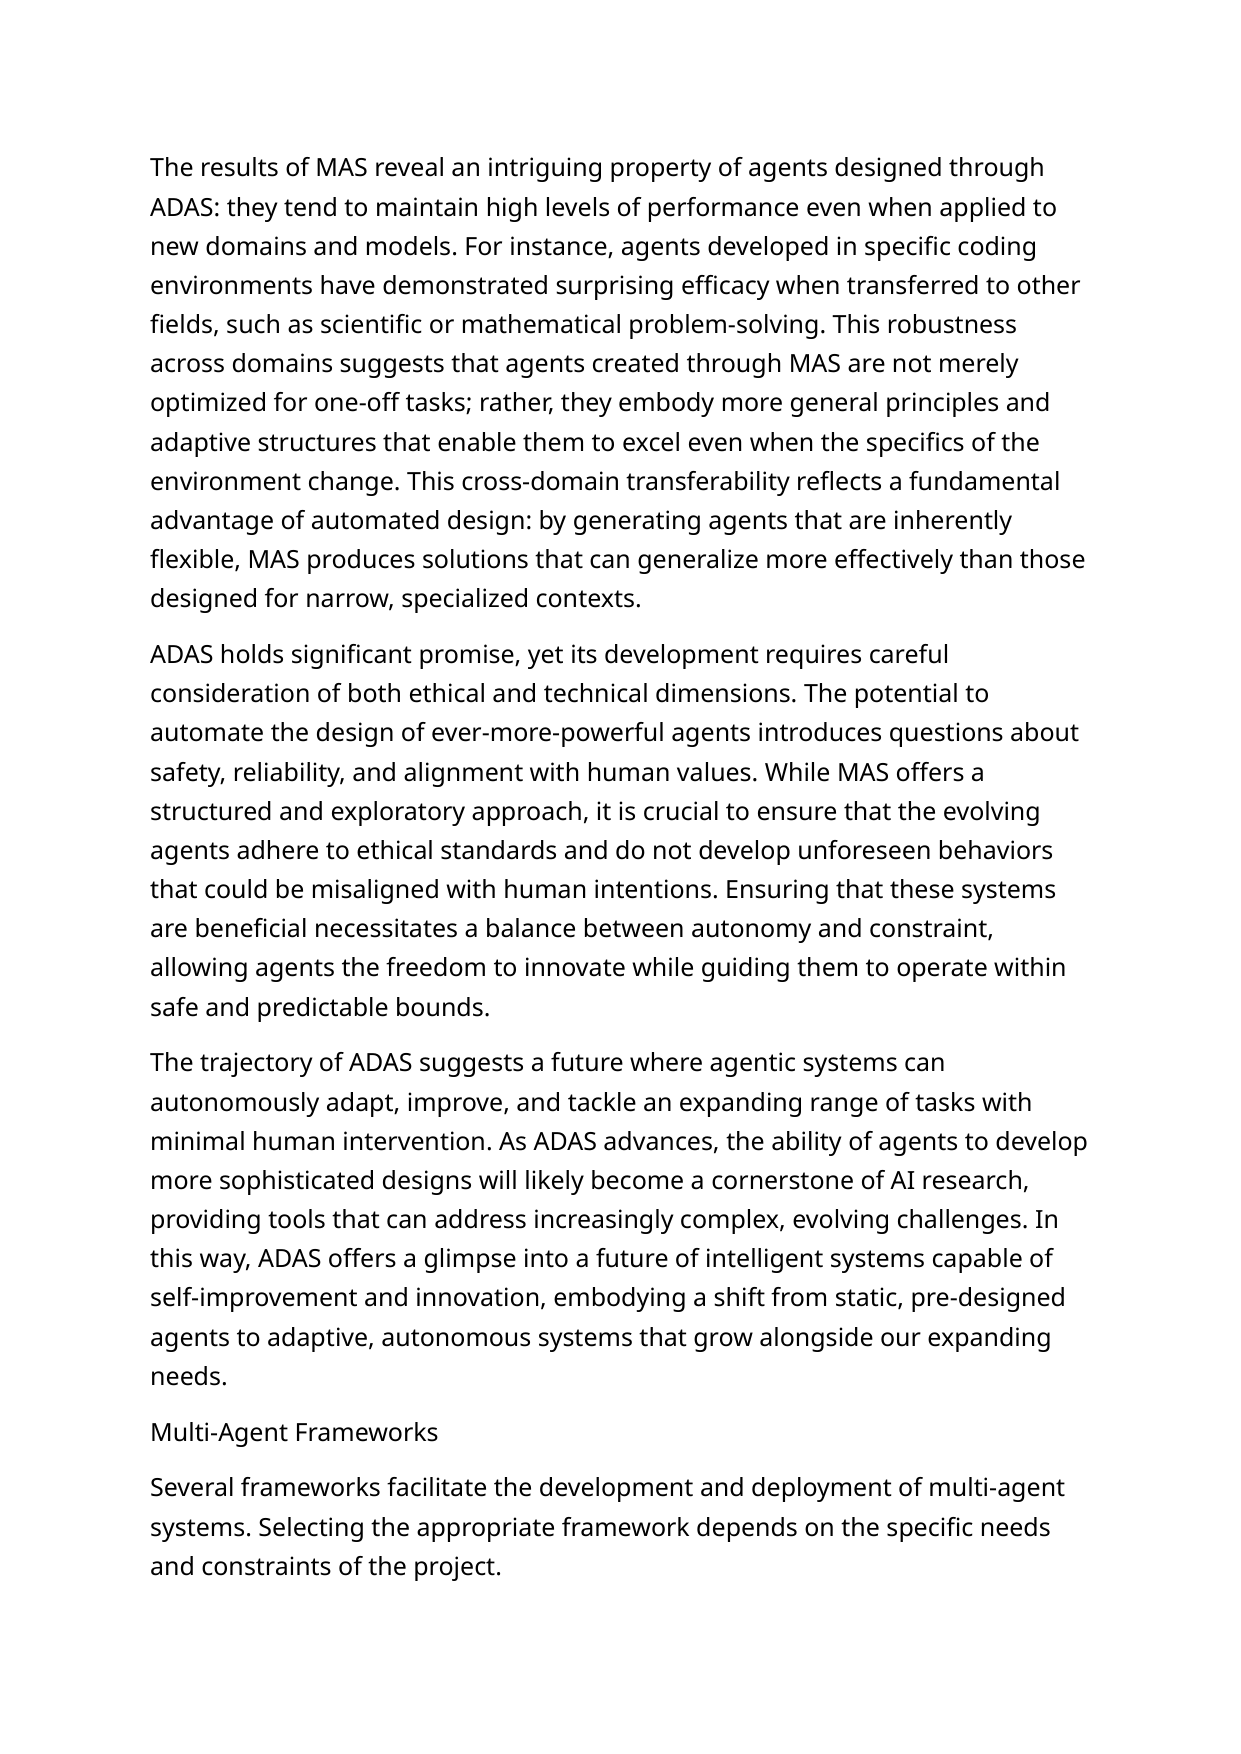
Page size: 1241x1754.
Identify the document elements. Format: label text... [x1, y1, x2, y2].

text ADAS holds significant promise, yet its development requires careful consideration of both ethical and technical dimensions. The potential to automate the design of ever-more-powerful agents introduces questions about safety, reliability, and alignment with human values. While MAS offers a structured and exploratory approach, it is crucial to ensure that the evolving agents adhere to ethical standards and do not develop unforeseen behaviors that could be misaligned with human intentions. Ensuring that these systems are beneficial necessitates a balance between autonomy and constraint, allowing agents the freedom to innovate while guiding them to operate within safe and predictable bounds. [150, 637, 1090, 1023]
text The results of MAS reveal an intriguing property of agents designed through ADAS: they tend to maintain high levels of performance even when applied to new domains and models. For instance, agents developed in specific coding environments have demonstrated surprising efficacy when transferred to other fields, such as scientific or mathematical problem-solving. This robustness across domains suggests that agents created through MAS are not merely optimized for one-off tasks; rather, they embody more general principles and adaptive structures that enable them to excel even when the specifics of the environment change. This cross-domain transferability reflects a fundamental advantage of automated design: by generating agents that are inherently flexible, MAS produces solutions that can generalize more effectively than those designed for narrow, specialized contexts. [150, 150, 1090, 615]
text Multi-Agent Frameworks [150, 1414, 1090, 1448]
text Several frameworks facilitate the development and deployment of multi-agent systems. Selecting the appropriate framework depends on the specific needs and constraints of the project. [150, 1470, 1090, 1582]
text The trajectory of ADAS suggests a future where agentic systems can autonomously adapt, improve, and tackle an expanding range of tasks with minimal human intervention. As ADAS advances, the ability of agents to develop more sophisticated designs will likely become a cornerstone of AI research, providing tools that can address increasingly complex, evolving challenges. In this way, ADAS offers a glimpse into a future of intelligent systems capable of self-improvement and innovation, embodying a shift from static, pre-designed agents to adaptive, autonomous systems that grow alongside our expanding needs. [150, 1045, 1090, 1392]
